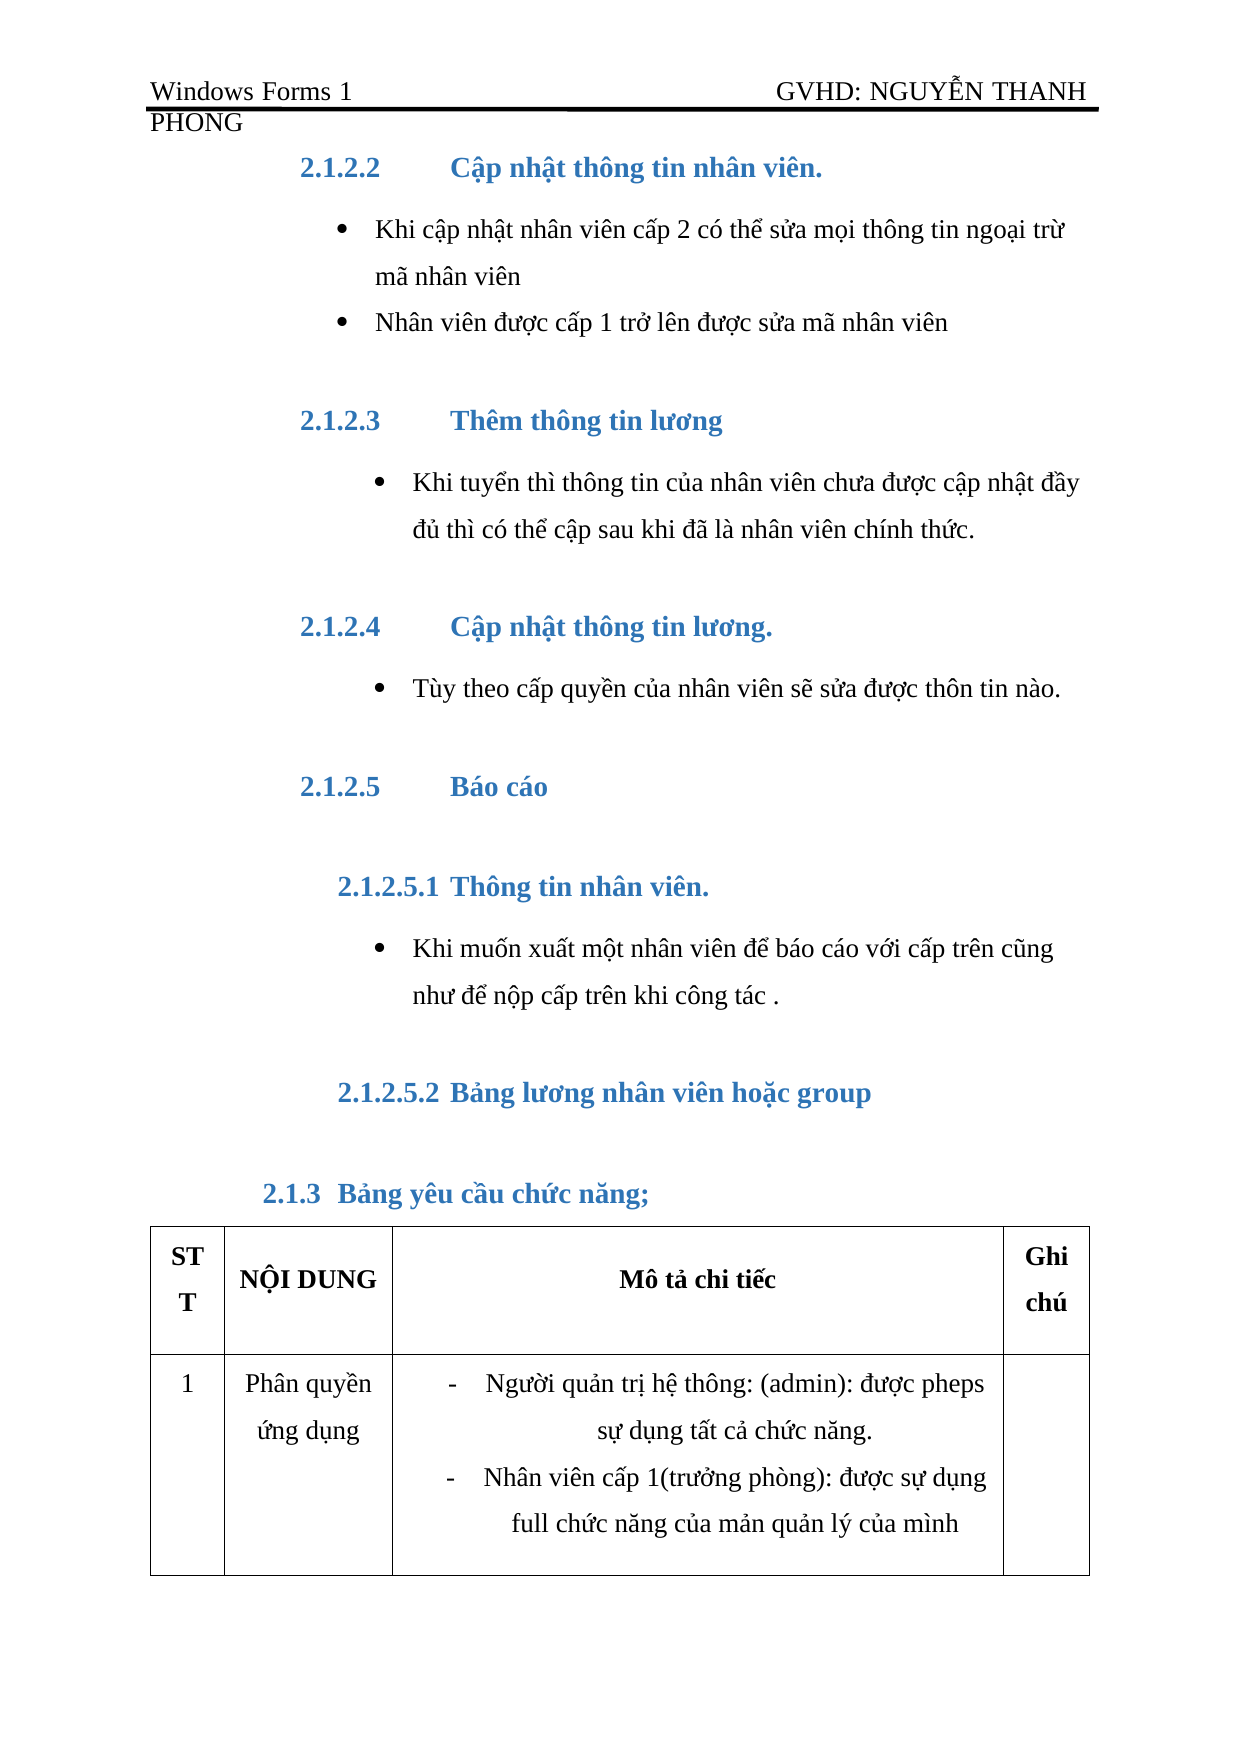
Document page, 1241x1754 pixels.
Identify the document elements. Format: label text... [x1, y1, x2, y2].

subtitle Bảng yêu cầu chức năng; [262, 1176, 1090, 1209]
table_header Ghi chú [1004, 1227, 1089, 1354]
table_header Mô tả chi tiếc [393, 1227, 1003, 1354]
subtitle Bảng lương nhân viên hoặc group [337, 1076, 1090, 1109]
subtitle Thêm thông tin lương [300, 403, 1090, 437]
table_cell [1004, 1355, 1089, 1575]
table_header NỘI DUNG [225, 1227, 392, 1354]
subtitle Thông tin nhân viên. [337, 869, 1090, 903]
list Khi muốn xuất một nhân viên để báo cáo với cấp trên cũng như để nộp cấp trên khi công tác . [375, 932, 1090, 1010]
table_header STT [151, 1227, 224, 1354]
table_cell 1 [151, 1355, 224, 1575]
list Khi tuyển thì thông tin của nhân viên chưa được cập nhật đầy đủ thì có thể cập sau khi đã là nhân viên chính thức. [375, 466, 1090, 544]
table_cell Phân quyền ứng dụng [225, 1355, 392, 1575]
subtitle Cập nhật thông tin lương. [300, 609, 1090, 643]
subtitle Cập nhật thông tin nhân viên. [300, 150, 1090, 183]
list Khi cập nhật nhân viên cấp 2 có thể sửa mọi thông tin ngoại trừ mã nhân viên [337, 213, 1090, 291]
subtitle Báo cáo [300, 769, 1090, 803]
list Tùy theo cấp quyền của nhân viên sẽ sửa được thôn tin nào. [375, 672, 1090, 703]
list Nhân viên được cấp 1 trở lên được sửa mã nhân viên [337, 306, 1090, 337]
